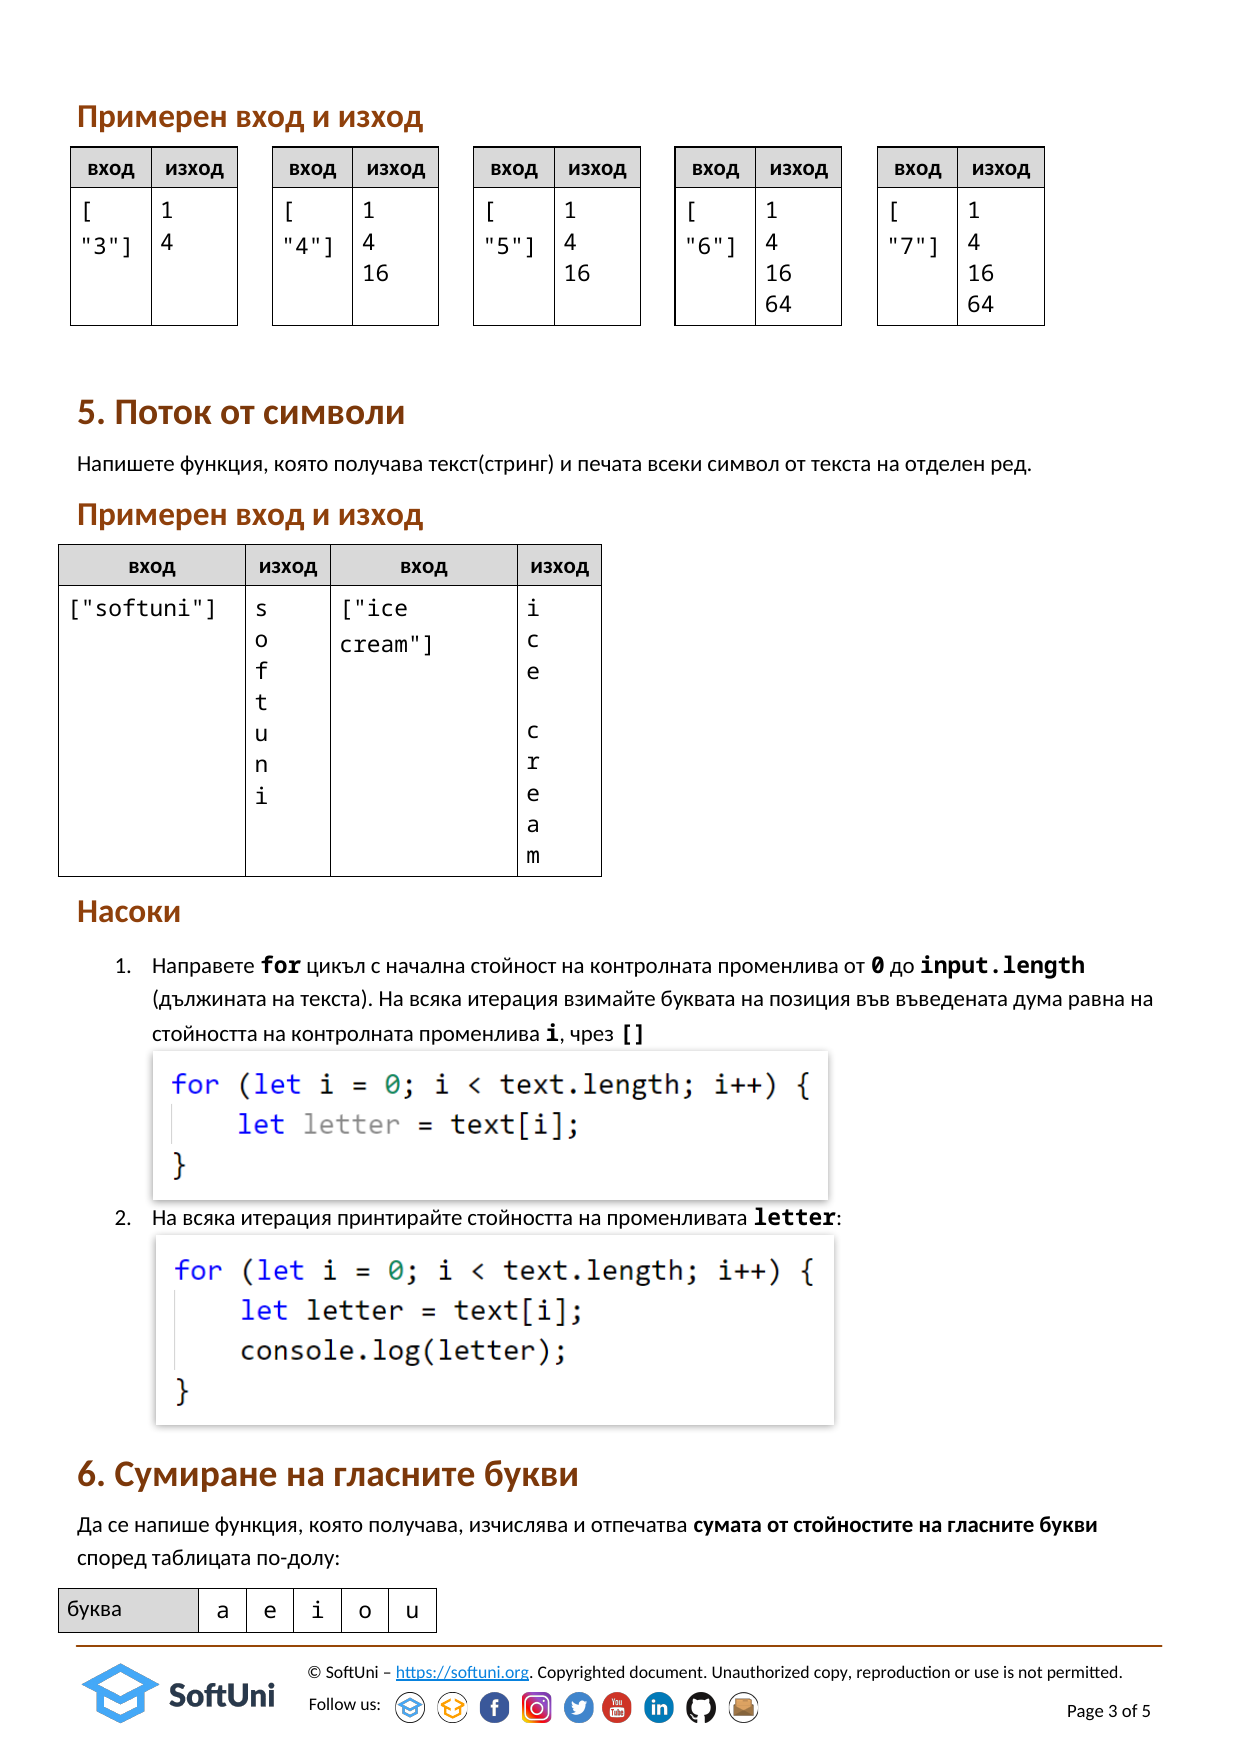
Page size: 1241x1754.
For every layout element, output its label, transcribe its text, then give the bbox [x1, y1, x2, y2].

table_header [641, 146, 674, 325]
picture [665, 1692, 674, 1701]
picture [479, 1692, 510, 1723]
table_header изход [555, 148, 640, 187]
picture [564, 1692, 594, 1723]
table_header изход [353, 148, 438, 187]
picture [644, 1714, 653, 1723]
table_header i [294, 1589, 341, 1632]
table_cell 1 4 16 64 [756, 188, 841, 325]
table_header a [199, 1589, 246, 1632]
table_cell 1 4 16 [353, 188, 438, 325]
table_cell 1 4 16 64 [958, 188, 1044, 325]
table_header [439, 146, 473, 325]
table_header вход [878, 148, 957, 187]
picture [437, 1692, 468, 1723]
table_header изход [246, 545, 330, 585]
table_header e [247, 1589, 293, 1632]
table_header o [342, 1589, 388, 1632]
table_cell ["4"] [273, 188, 352, 325]
picture [686, 1692, 716, 1723]
picture [171, 1249, 819, 1410]
table_header вход [273, 148, 352, 187]
picture [167, 1066, 813, 1185]
list Направете for цикъл с начална стойност на контролната променлива от 0 до input.length (дължината на текста). На всяка итерация взимайте буквата на позиция във въведената дума равна на стойността на контролната променлива i, чрез [] [114, 949, 1163, 1048]
subtitle Примерен вход и изход [77, 493, 1163, 534]
picture [522, 1692, 552, 1723]
table_header u [389, 1589, 436, 1632]
table_cell 1 4 16 [555, 188, 640, 325]
table_header вход [676, 148, 755, 187]
table_header вход [331, 545, 517, 585]
subtitle Примерен вход и изход [77, 95, 1163, 136]
subtitle Поток от символи [77, 388, 1163, 433]
table_cell ["5"] [474, 188, 554, 325]
table_cell s o f t u n i [246, 586, 330, 876]
picture [665, 1714, 674, 1723]
table_header изход [518, 545, 601, 585]
picture [658, 1705, 667, 1714]
table_header изход [756, 148, 841, 187]
picture [602, 1692, 632, 1723]
table_header изход [152, 148, 237, 187]
table_header изход [958, 148, 1044, 187]
picture [644, 1692, 653, 1701]
table_cell ["3"] [71, 188, 151, 325]
text Напишете функция, която получава текст(стринг) и печата всеки символ от текста на отделен ред. [77, 449, 1163, 477]
subtitle Насоки [77, 890, 1163, 930]
picture [395, 1692, 425, 1723]
table_cell ["softuni"] [59, 586, 245, 876]
text Да се напише функция, която получава, изчислява и отпечатва сумата от стойностите на гласните букви според таблицата по-долу: [77, 1511, 1163, 1571]
table_cell ["6"] [676, 188, 755, 325]
table_cell ["7"] [878, 188, 957, 325]
subtitle Сумиране на гласните букви [77, 1449, 1163, 1495]
table_header [238, 146, 272, 325]
table_header вход [59, 545, 245, 585]
table_cell i c e c r e a m [518, 586, 601, 876]
table_header [842, 146, 877, 325]
table_header вход [474, 148, 554, 187]
table_header вход [71, 148, 151, 187]
table_cell 1 4 [152, 188, 237, 325]
list На всяка итерация принтирайте стойността на променливата letter: [114, 1201, 1163, 1232]
picture [728, 1692, 759, 1723]
table_cell ["ice cream"] [331, 586, 517, 876]
picture [75, 1658, 281, 1729]
table_header буква [59, 1589, 198, 1632]
